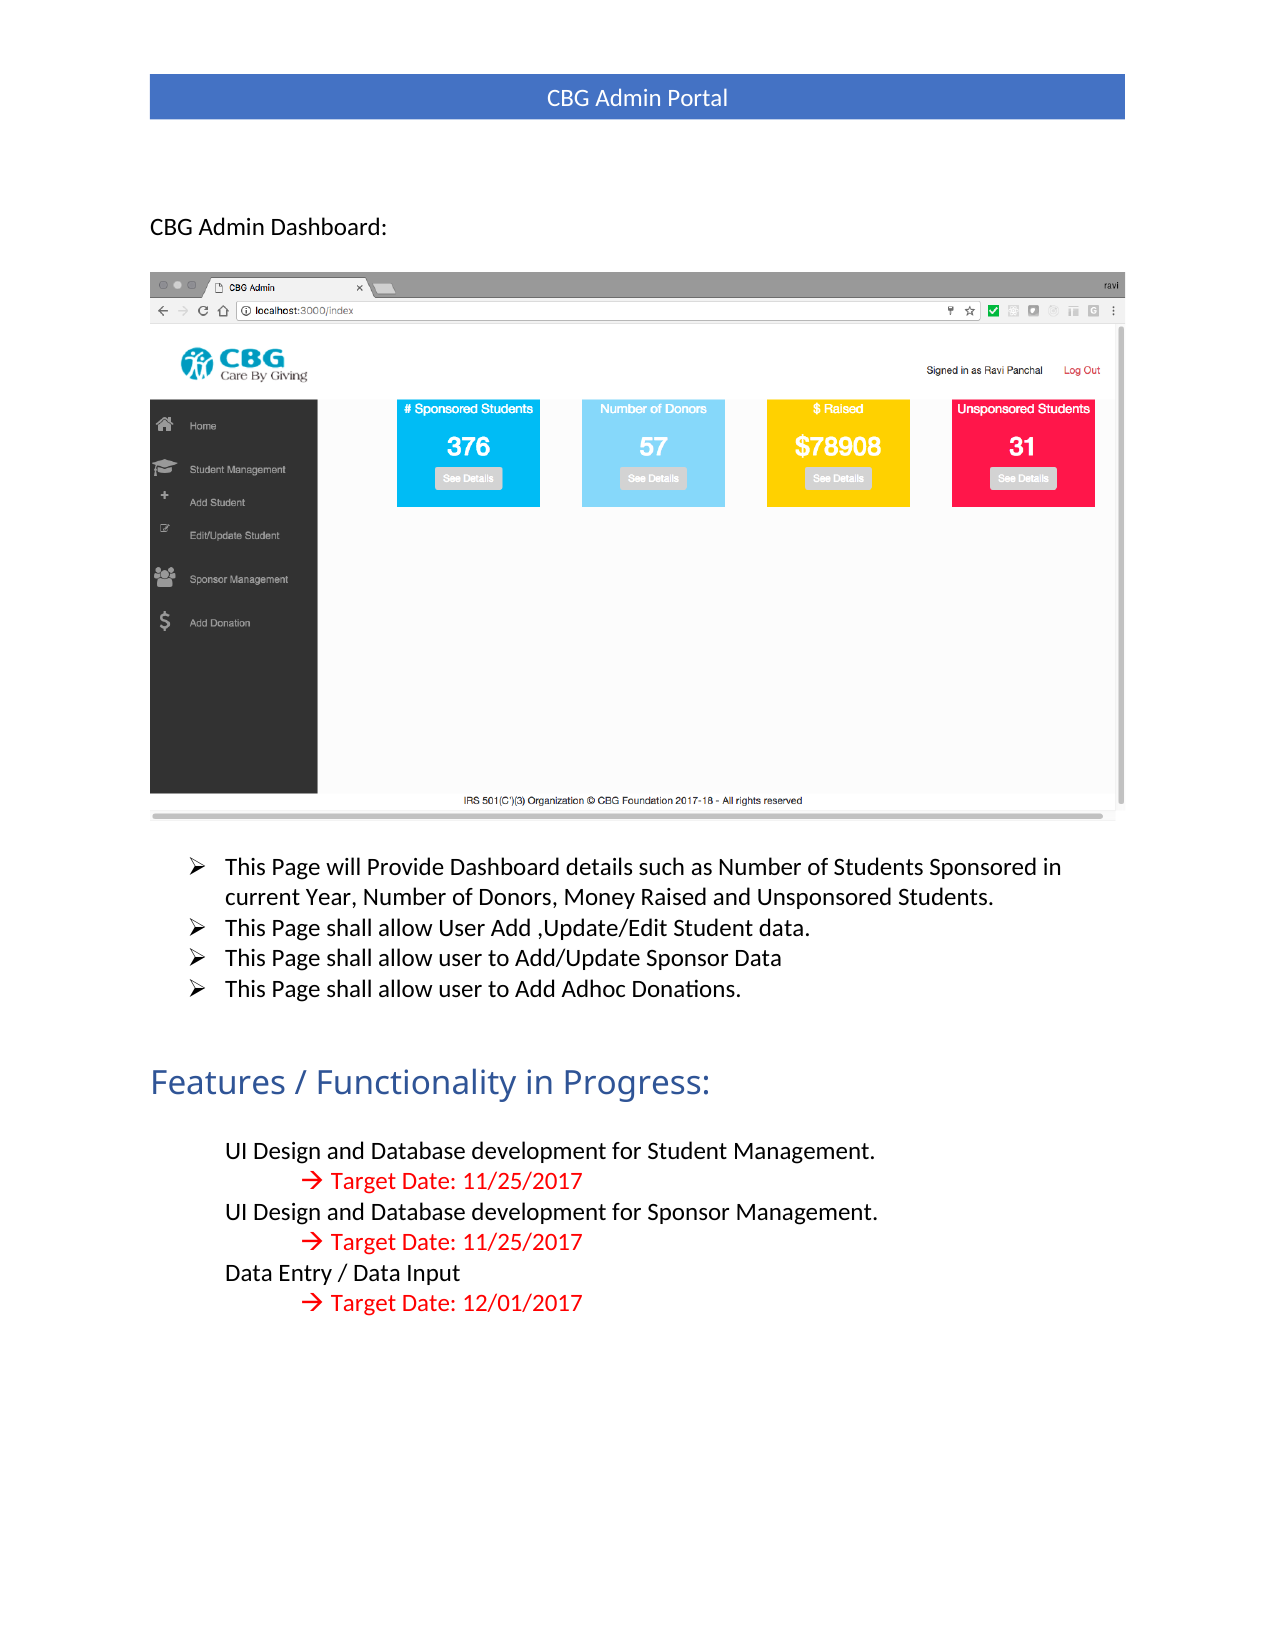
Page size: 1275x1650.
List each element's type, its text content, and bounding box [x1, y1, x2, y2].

subtitle Features / Functionality in Progress: [150, 1059, 1125, 1104]
list This Page shall allow User Add ,Update/Edit Student data. [187, 912, 1125, 942]
text UI Design and Database development for Sponsor Management. [150, 1196, 1125, 1226]
text Target Date: 11/25/2017 [150, 1165, 1125, 1196]
picture [150, 272, 1125, 821]
list This Page shall allow user to Add/Update Sponsor Data [187, 942, 1125, 973]
text Data Entry / Data Input [150, 1257, 1125, 1287]
list This Page will Provide Dashboard details such as Number of Students Sponsored in current Year, Number of Donors, Money Raised and Unsponsored Students. [187, 851, 1125, 912]
text CBG Admin Dashboard: [150, 211, 1125, 242]
list This Page shall allow user to Add Adhoc Donations. [187, 973, 1125, 1003]
text Target Date: 11/25/2017 [150, 1226, 1125, 1257]
text Target Date: 12/01/2017 [150, 1287, 1125, 1318]
text UI Design and Database development for Student Management. [150, 1135, 1125, 1165]
